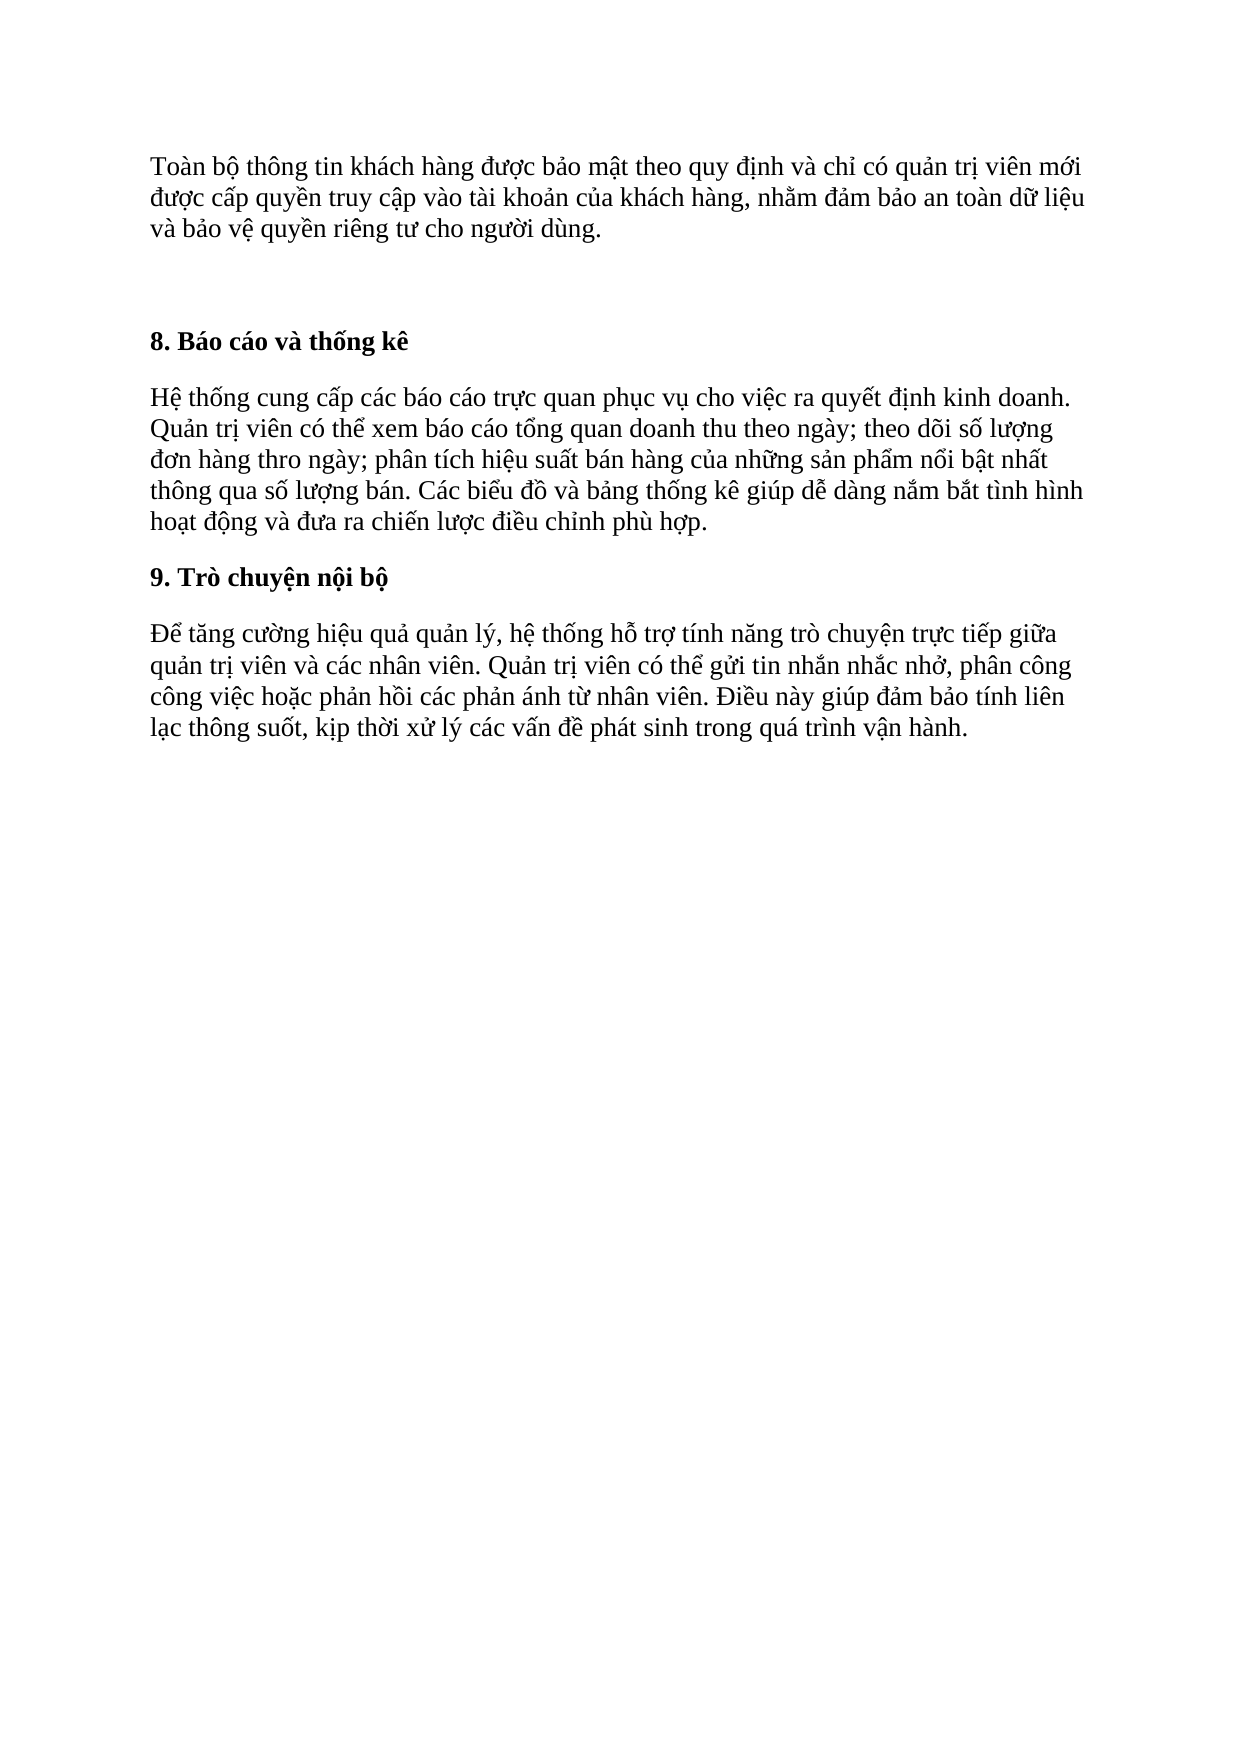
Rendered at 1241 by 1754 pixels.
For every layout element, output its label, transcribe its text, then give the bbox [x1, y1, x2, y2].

text Toàn bộ thông tin khách hàng được bảo mật theo quy định và chỉ có quản trị viên mới được cấp quyền truy cập vào tài khoản của khách hàng, nhằm đảm bảo an toàn dữ liệu và bảo vệ quyền riêng tư cho người dùng. [150, 150, 1090, 243]
text 8. Báo cáo và thống kê [150, 324, 1090, 356]
text Để tăng cường hiệu quả quản lý, hệ thống hỗ trợ tính năng trò chuyện trực tiếp giữa quản trị viên và các nhân viên. Quản trị viên có thể gửi tin nhắn nhắc nhở, phân công công việc hoặc phản hồi các phản ánh từ nhân viên. Điều này giúp đảm bảo tính liên lạc thông suốt, kịp thời xử lý các vấn đề phát sinh trong quá trình vận hành. [150, 618, 1090, 742]
text 9. Trò chuyện nội bộ [150, 561, 1090, 593]
text Hệ thống cung cấp các báo cáo trực quan phục vụ cho việc ra quyết định kinh doanh. Quản trị viên có thể xem báo cáo tổng quan doanh thu theo ngày; theo dõi số lượng đơn hàng thro ngày; phân tích hiệu suất bán hàng của những sản phẩm nổi bật nhất thông qua số lượng bán. Các biểu đồ và bảng thống kê giúp dễ dàng nắm bắt tình hình hoạt động và đưa ra chiến lược điều chỉnh phù hợp. [150, 381, 1090, 536]
